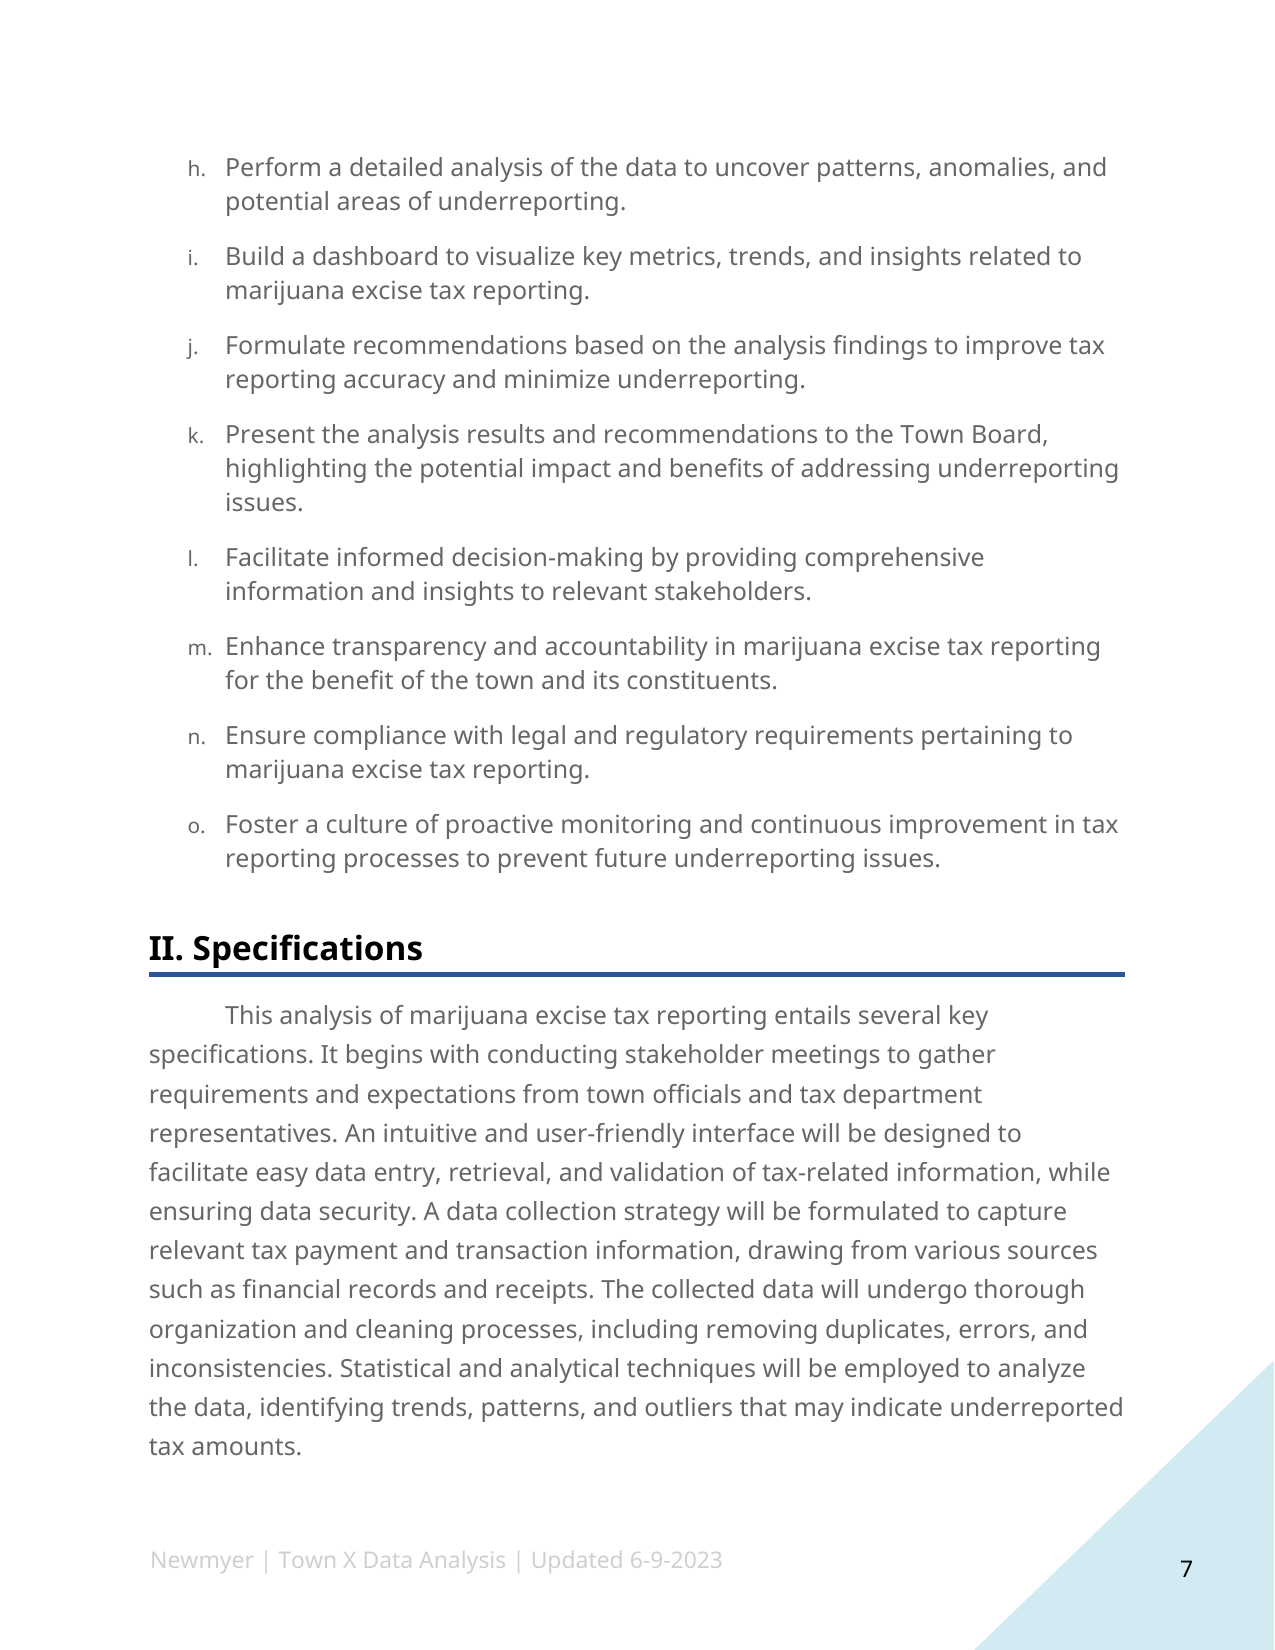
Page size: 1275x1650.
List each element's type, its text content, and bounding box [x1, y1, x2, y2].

subtitle II. Specifications [148, 925, 1125, 977]
list Present the analysis results and recommendations to the Town Board, highlighting the potential impact and benefits of addressing underreporting issues. [187, 417, 1125, 519]
list Facilitate informed decision-making by providing comprehensive information and insights to relevant stakeholders. [187, 540, 1125, 608]
list Build a dashboard to visualize key metrics, trends, and insights related to marijuana excise tax reporting. [187, 239, 1125, 307]
list Formulate recommendations based on the analysis findings to improve tax reporting accuracy and minimize underreporting. [187, 328, 1125, 396]
list Foster a culture of proactive monitoring and continuous improvement in tax reporting processes to prevent future underreporting issues. [187, 807, 1125, 875]
list Enhance transparency and accountability in marijuana excise tax reporting for the benefit of the town and its constituents. [187, 629, 1125, 697]
list Perform a detailed analysis of the data to uncover patterns, anomalies, and potential areas of underreporting. [187, 150, 1125, 218]
list Ensure compliance with legal and regulatory requirements pertaining to marijuana excise tax reporting. [187, 718, 1125, 786]
text This analysis of marijuana excise tax reporting entails several key specifications. It begins with conducting stakeholder meetings to gather requirements and expectations from town officials and tax department representatives. An intuitive and user-friendly interface will be designed to facilitate easy data entry, retrieval, and validation of tax-related information, while ensuring data security. A data collection strategy will be formulated to capture relevant tax payment and transaction information, drawing from various sources such as financial records and receipts. The collected data will undergo thorough organization and cleaning processes, including removing duplicates, errors, and inconsistencies. Statistical and analytical techniques will be employed to analyze the data, identifying trends, patterns, and outliers that may indicate underreported tax amounts. [148, 998, 1125, 1463]
